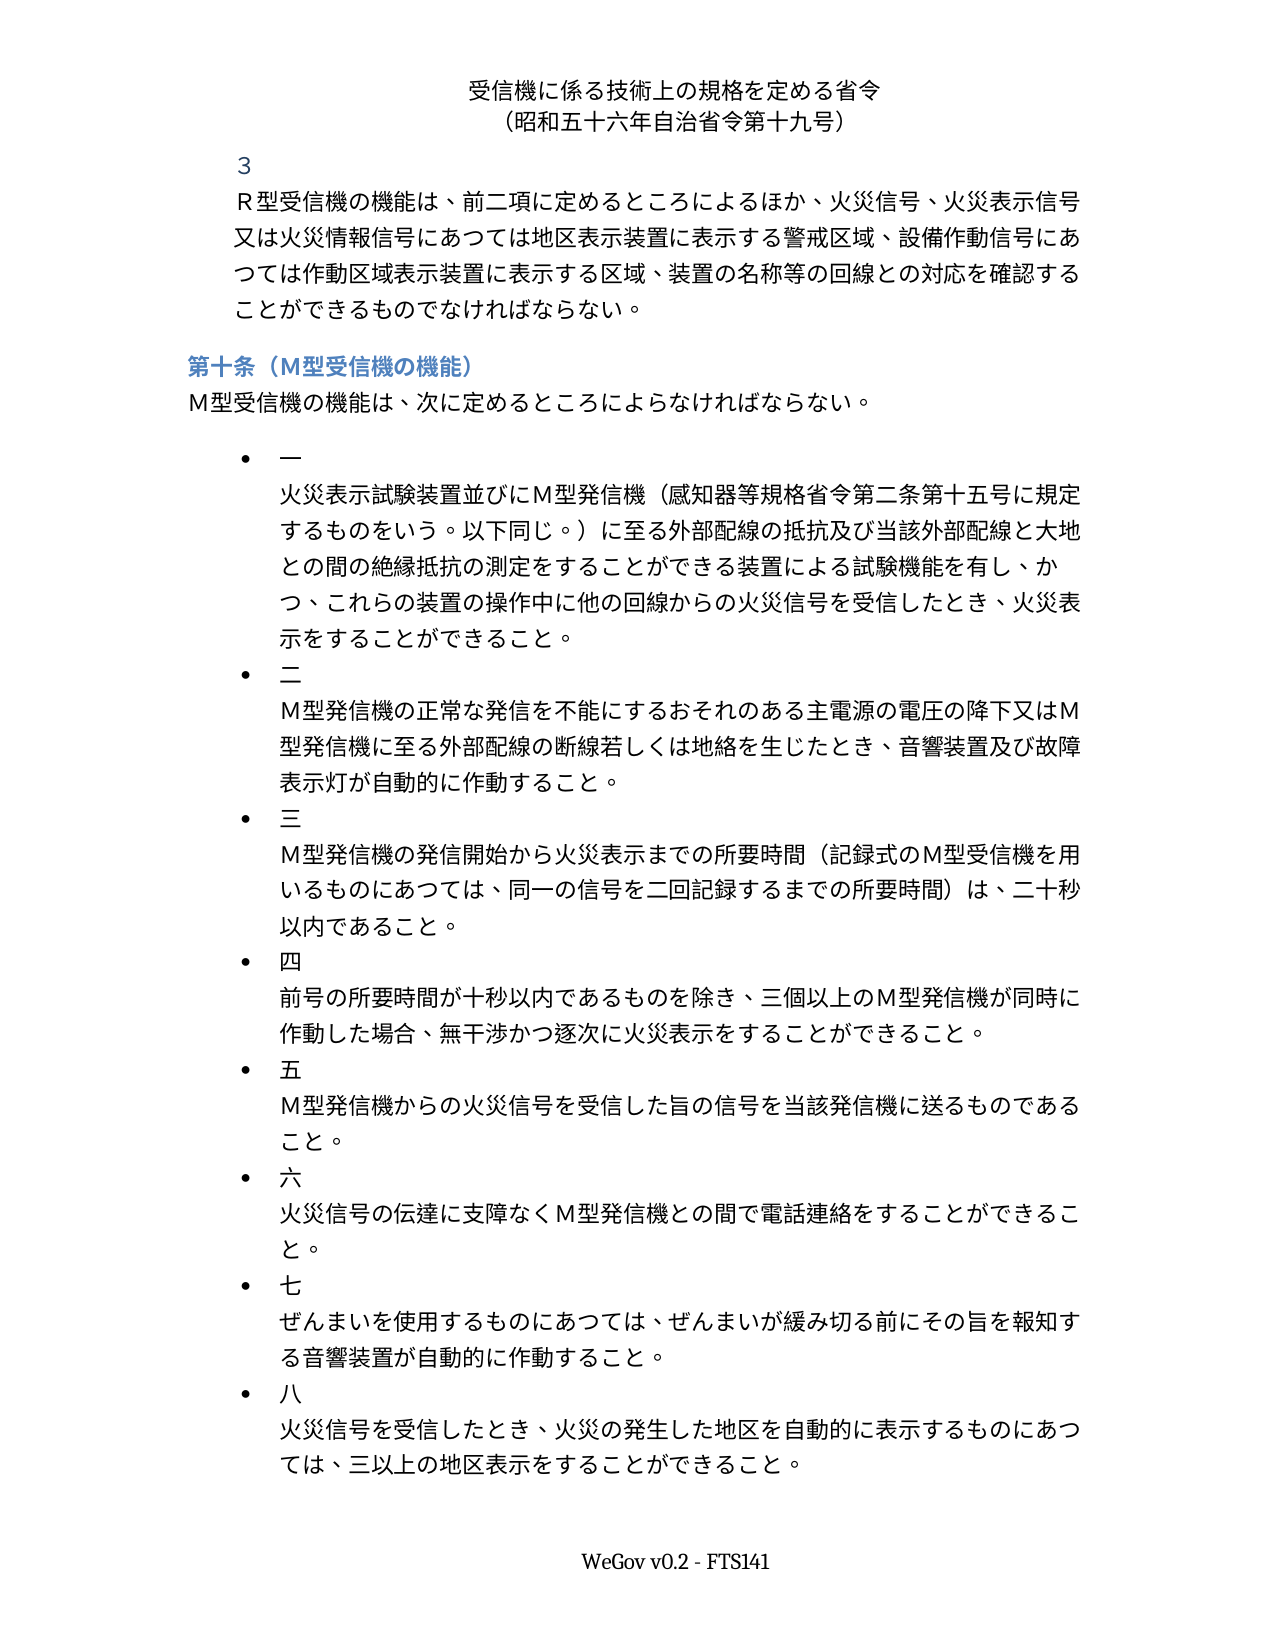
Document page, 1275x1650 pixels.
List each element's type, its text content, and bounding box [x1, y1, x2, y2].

list 六 火災信号の伝達に支障なくＭ型発信機との間で電話連絡をすることができること。 [242, 1162, 1087, 1265]
list 五 Ｍ型発信機からの火災信号を受信した旨の信号を当該発信機に送るものであること。 [242, 1054, 1087, 1157]
text Ｍ型受信機の機能は、次に定めるところによらなければならない。 [187, 386, 1087, 418]
list 四 前号の所要時間が十秒以内であるものを除き、三個以上のＭ型発信機が同時に作動した場合、無干渉かつ逐次に火災表示をすることができること。 [242, 946, 1087, 1049]
list 八 火災信号を受信したとき、火災の発生した地区を自動的に表示するものにあつては、三以上の地区表示をすることができること。 [242, 1378, 1087, 1481]
text Ｒ型受信機の機能は、前二項に定めるところによるほか、火災信号、火災表示信号又は火災情報信号にあつては地区表示装置に表示する警戒区域、設備作動信号にあつては作動区域表示装置に表示する区域、装置の名称等の回線との対応を確認することができるものでなければならない。 [233, 186, 1087, 325]
list 二 Ｍ型発信機の正常な発信を不能にするおそれのある主電源の電圧の降下又はＭ型発信機に至る外部配線の断線若しくは地絡を生じたとき、音響装置及び故障表示灯が自動的に作動すること。 [242, 659, 1087, 798]
subtitle 第十条（Ｍ型受信機の機能） [187, 351, 1087, 382]
list 一 火災表示試験装置並びにＭ型発信機（感知器等規格省令第二条第十五号に規定するものをいう。以下同じ。）に至る外部配線の抵抗及び当該外部配線と大地との間の絶縁抵抗の測定をすることができる装置による試験機能を有し、かつ、これらの装置の操作中に他の回線からの火災信号を受信したとき、火災表示をすることができること。 [242, 443, 1087, 654]
list 七 ぜんまいを使用するものにあつては、ぜんまいが緩み切る前にその旨を報知する音響装置が自動的に作動すること。 [242, 1270, 1087, 1373]
subtitle ３ [233, 150, 1087, 181]
list 三 Ｍ型発信機の発信開始から火災表示までの所要時間（記録式のＭ型受信機を用いるものにあつては、同一の信号を二回記録するまでの所要時間）は、二十秒以内であること。 [242, 803, 1087, 942]
